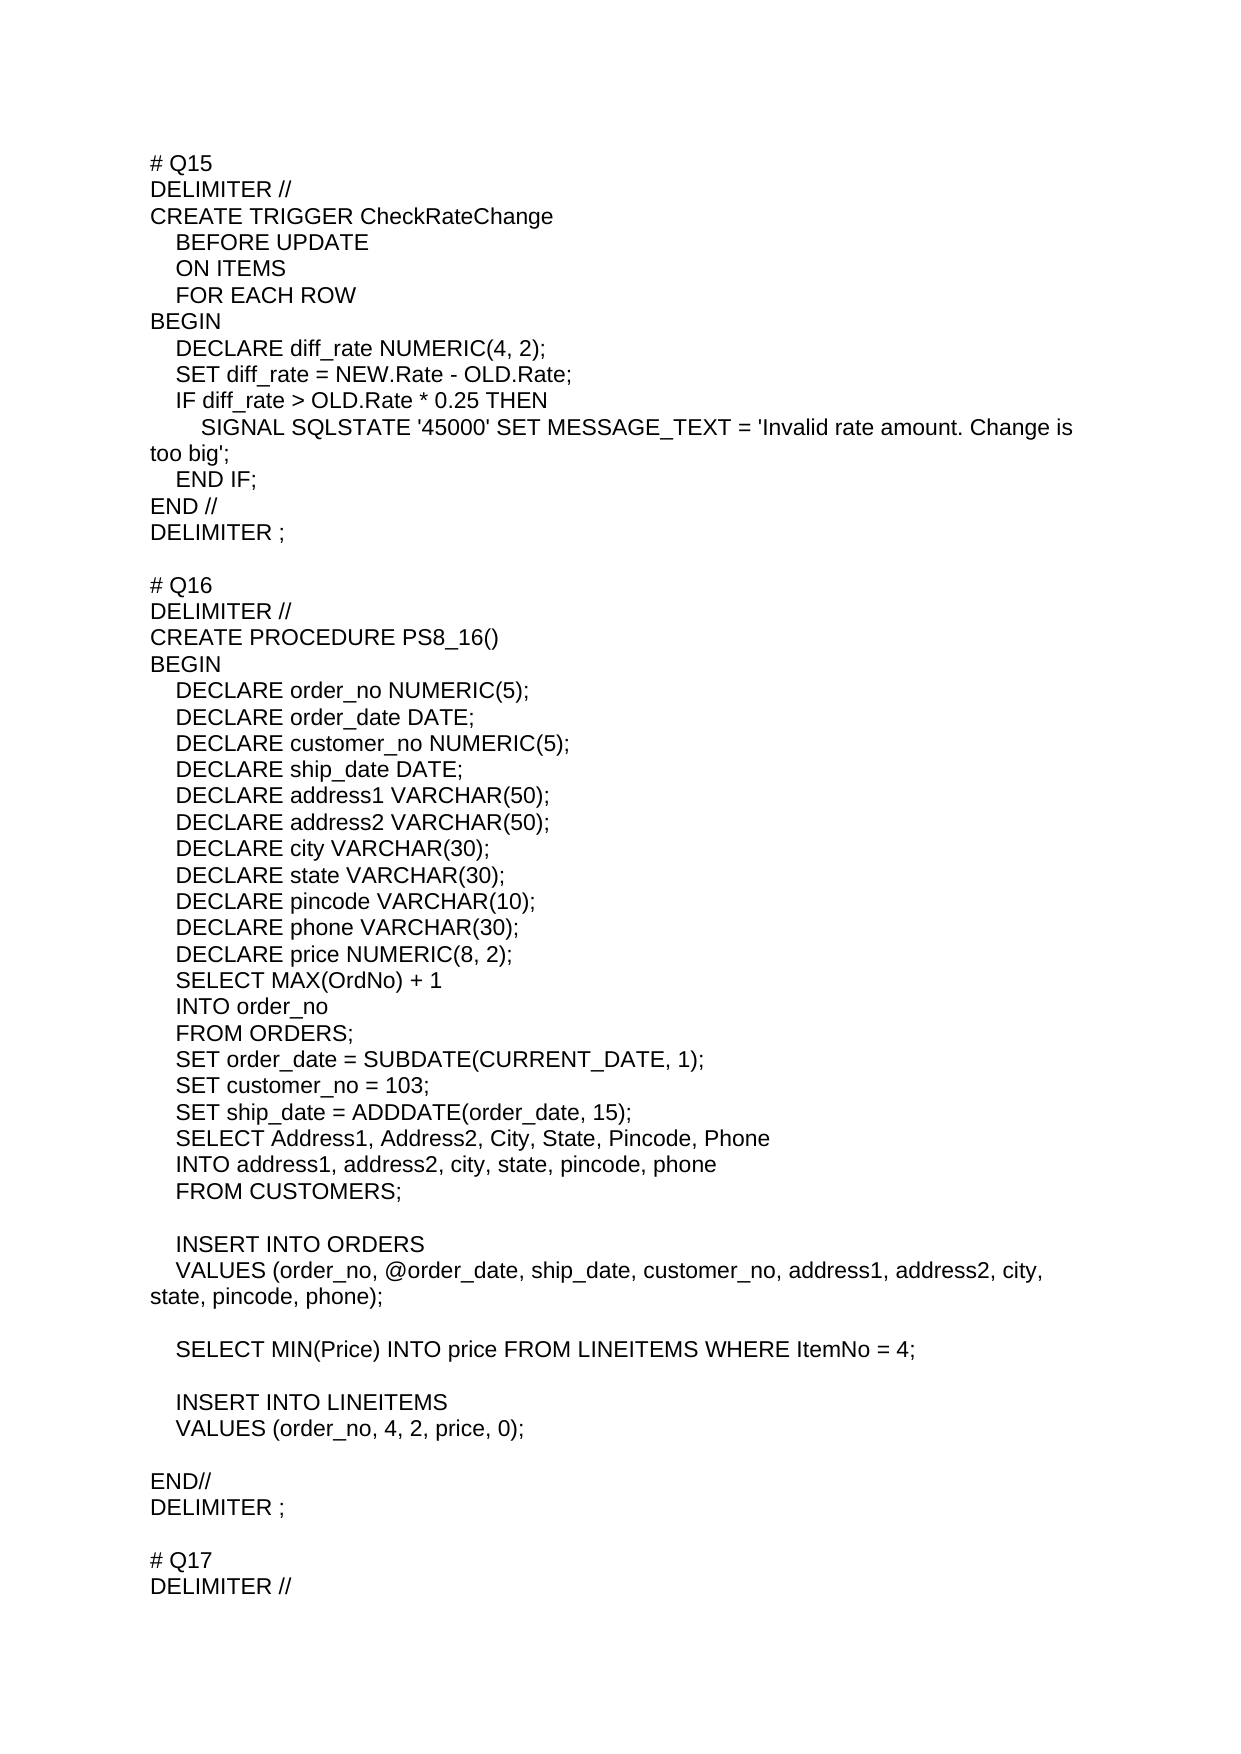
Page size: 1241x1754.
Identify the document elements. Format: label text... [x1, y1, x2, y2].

text DELIMITER // [150, 176, 1090, 203]
text CREATE PROCEDURE PS8_16() [150, 624, 1090, 651]
text SELECT Address1, Address2, City, State, Pincode, Phone [150, 1125, 1090, 1151]
text # Q17 [150, 1547, 1090, 1573]
text DECLARE pincode VARCHAR(10); [150, 888, 1090, 914]
text DELIMITER ; [150, 1494, 1090, 1520]
text DELIMITER // [150, 1573, 1090, 1599]
text SELECT MAX(OrdNo) + 1 [150, 967, 1090, 993]
text END // [150, 493, 1090, 519]
text DECLARE price NUMERIC(8, 2); [150, 941, 1090, 967]
text INSERT INTO ORDERS [150, 1231, 1090, 1257]
text SET diff_rate = NEW.Rate - OLD.Rate; [150, 361, 1090, 387]
text DECLARE order_no NUMERIC(5); [150, 677, 1090, 703]
text END// [150, 1468, 1090, 1494]
text VALUES (order_no, @order_date, ship_date, customer_no, address1, address2, city, state, pincode, phone); [150, 1257, 1090, 1309]
text DECLARE city VARCHAR(30); [150, 835, 1090, 862]
text DECLARE order_date DATE; [150, 703, 1090, 730]
text IF diff_rate > OLD.Rate * 0.25 THEN [150, 387, 1090, 413]
text DECLARE address1 VARCHAR(50); [150, 782, 1090, 809]
text DECLARE state VARCHAR(30); [150, 862, 1090, 888]
text INTO order_no [150, 993, 1090, 1020]
text FROM ORDERS; [150, 1020, 1090, 1046]
text # Q15 [150, 150, 1090, 176]
text SET customer_no = 103; [150, 1072, 1090, 1099]
text DECLARE diff_rate NUMERIC(4, 2); [150, 334, 1090, 361]
text VALUES (order_no, 4, 2, price, 0); [150, 1415, 1090, 1441]
text DECLARE address2 VARCHAR(50); [150, 809, 1090, 835]
text DELIMITER // [150, 598, 1090, 624]
text ON ITEMS [150, 255, 1090, 282]
text SET order_date = SUBDATE(CURRENT_DATE, 1); [150, 1046, 1090, 1072]
text DECLARE phone VARCHAR(30); [150, 914, 1090, 941]
text SELECT MIN(Price) INTO price FROM LINEITEMS WHERE ItemNo = 4; [150, 1336, 1090, 1362]
text BEFORE UPDATE [150, 229, 1090, 255]
text DECLARE ship_date DATE; [150, 756, 1090, 782]
text FROM CUSTOMERS; [150, 1178, 1090, 1204]
text INTO address1, address2, city, state, pincode, phone [150, 1151, 1090, 1178]
text DECLARE customer_no NUMERIC(5); [150, 730, 1090, 756]
text SIGNAL SQLSTATE '45000' SET MESSAGE_TEXT = 'Invalid rate amount. Change is too big'; [150, 413, 1090, 466]
text CREATE TRIGGER CheckRateChange [150, 203, 1090, 229]
text END IF; [150, 466, 1090, 493]
text INSERT INTO LINEITEMS [150, 1389, 1090, 1415]
text SET ship_date = ADDDATE(order_date, 15); [150, 1099, 1090, 1125]
text DELIMITER ; [150, 519, 1090, 545]
text BEGIN [150, 651, 1090, 677]
text BEGIN [150, 308, 1090, 334]
text FOR EACH ROW [150, 282, 1090, 308]
text # Q16 [150, 572, 1090, 598]
